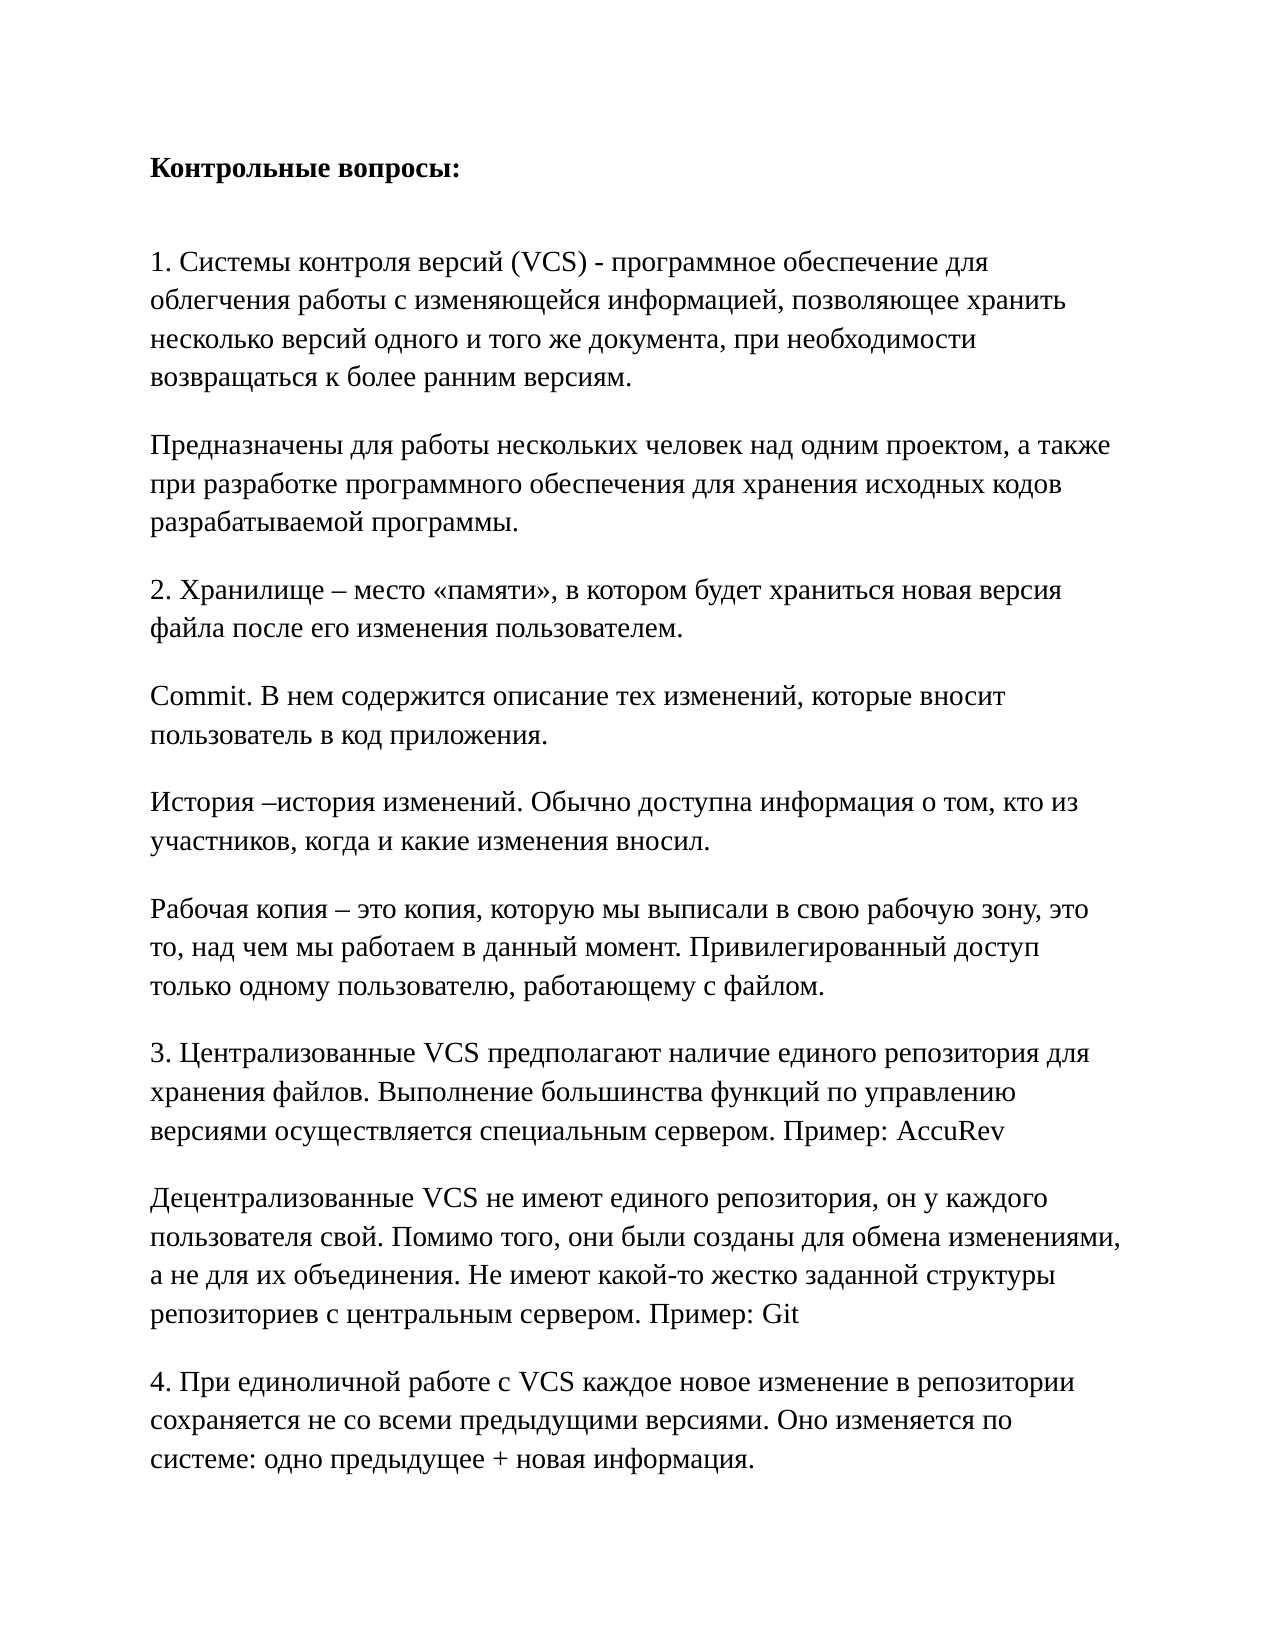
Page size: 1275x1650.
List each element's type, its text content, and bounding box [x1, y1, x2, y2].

text Децентрализованные VCS не имеют единого репозитория, он у каждого пользователя свой. Помимо того, они были созданы для обмена изменениями, а не для их объединения. Не имеют какой-то жестко заданной структуры репозиториев с центральным сервером. Пример: Git [150, 1180, 1125, 1329]
text Commit. В нем содержится описание тех изменений, которые вносит пользователь в код приложения. [150, 678, 1125, 750]
text История –история изменений. Обычно доступна информация о том, кто из участников, когда и какие изменения вносил. [150, 784, 1125, 857]
text Контрольные вопросы: [150, 150, 1125, 183]
text 3. Централизованные VCS предполагают наличие единого репозитория для хранения файлов. Выполнение большинства функций по управлению версиями осуществляется специальным сервером. Пример: AccuRev [150, 1036, 1125, 1146]
text Рабочая копия – это копия, которую мы выписали в свою рабочую зону, это то, над чем мы работаем в данный момент. Привилегированный доступ только одному пользователю, работающему с файлом. [150, 891, 1125, 1001]
text 2. Хранилище – место «памяти», в котором будет храниться новая версия файла после его изменения пользователем. [150, 572, 1125, 644]
text 4. При единоличной работе с VCS каждое новое изменение в репозитории сохраняется не со всеми предыдущими версиями. Оно изменяется по системе: одно предыдущее + новая информация. [150, 1364, 1125, 1474]
text 1. Системы контроля версий (VCS) - программное обеспечение для облегчения работы с изменяющейся информацией, позволяющее хранить несколько версий одного и того же документа, при необходимости возвращаться к более ранним версиям. [150, 244, 1125, 393]
text Предназначены для работы нескольких человек над одним проектом, а также при разработке программного обеспечения для хранения исходных кодов разрабатываемой программы. [150, 427, 1125, 538]
